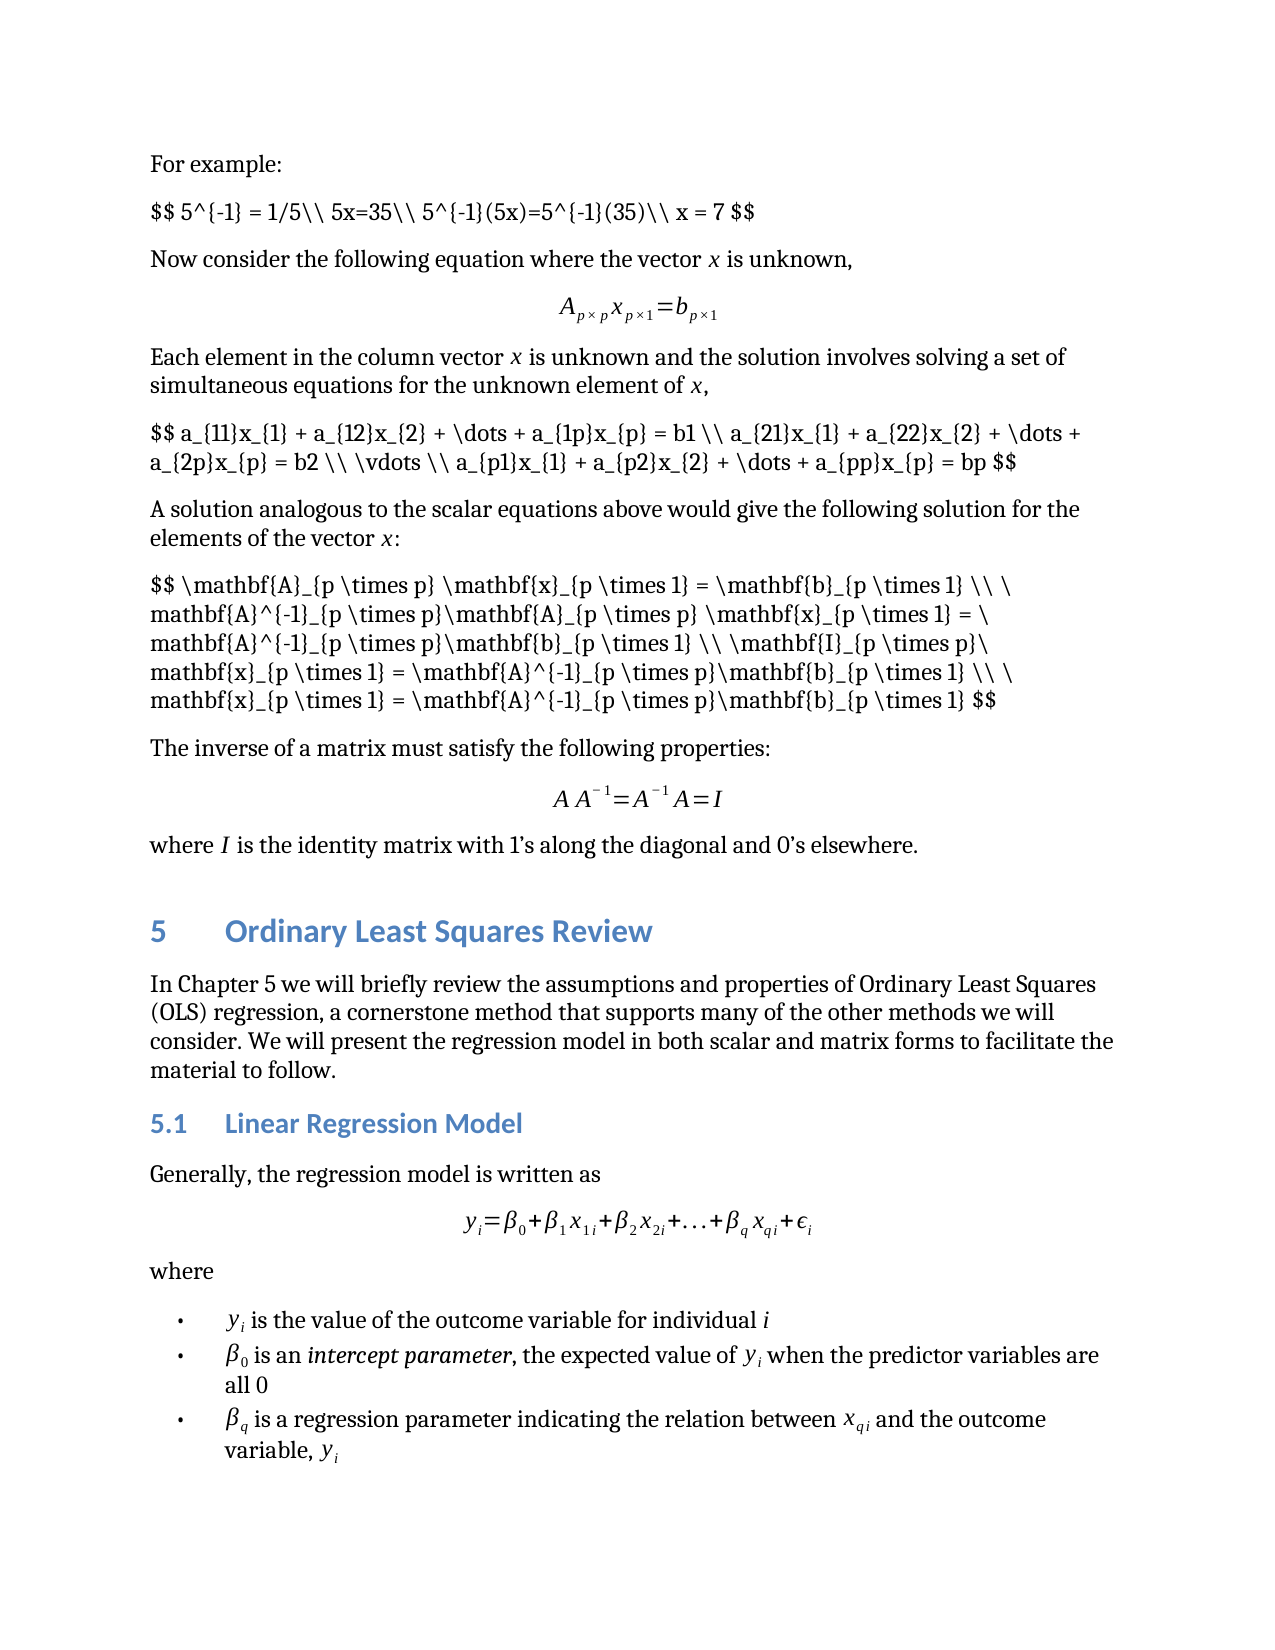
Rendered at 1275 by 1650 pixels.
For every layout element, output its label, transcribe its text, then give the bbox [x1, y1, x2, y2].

list is an intercept parameter, the expected value of when the predictor variables are all [175, 1340, 1125, 1400]
text For example: [150, 150, 1125, 179]
text Each element in the column vector is unknown and the solution involves solving a set of simultaneous equations for the unknown element of , [150, 343, 1125, 400]
text $$ \mathbf{A}_{p \times p} \mathbf{x}_{p \times 1} = \mathbf{b}_{p \times 1} \\ \mathbf{A}^{-1}_{p \times p}\mathbf{A}_{p \times p} \mathbf{x}_{p \times 1} = \mathbf{A}^{-1}_{p \times p}\mathbf{b}_{p \times 1} \\ \mathbf{I}_{p \times p}\mathbf{x}_{p \times 1} = \mathbf{A}^{-1}_{p \times p}\mathbf{b}_{p \times 1} \\ \mathbf{x}_{p \times 1} = \mathbf{A}^{-1}_{p \times p}\mathbf{b}_{p \times 1} $$ [150, 571, 1125, 715]
text The inverse of a matrix must satisfy the following properties: [150, 734, 1125, 763]
text where [150, 1257, 1125, 1286]
text where is the identity matrix with 1’s along the diagonal and 0’s elsewhere. [150, 831, 1125, 860]
text $$ a_{11}x_{1} + a_{12}x_{2} + \dots + a_{1p}x_{p} = b1 \\ a_{21}x_{1} + a_{22}x_{2} + \dots + a_{2p}x_{p} = b2 \\ \vdots \\ a_{p1}x_{1} + a_{p2}x_{2} + \dots + a_{pp}x_{p} = bp $$ [150, 419, 1125, 476]
text In Chapter 5 we will briefly review the assumptions and properties of Ordinary Least Squares (OLS) regression, a cornerstone method that supports many of the other methods we will consider. We will present the regression model in both scalar and matrix forms to facilitate the material to follow. [150, 969, 1125, 1084]
text A solution analogous to the scalar equations above would give the following solution for the elements of the vector : [150, 495, 1125, 553]
text $$ 5^{-1} = 1/5\\ 5x=35\\ 5^{-1}(5x)=5^{-1}(35)\\ x = 7 $$ [150, 197, 1125, 226]
list is a regression parameter indicating the relation between and the outcome variable, [175, 1404, 1125, 1466]
text Generally, the regression model is written as [150, 1160, 1125, 1188]
subtitle 5.1 Linear Regression Model [150, 1105, 1125, 1141]
text Now consider the following equation where the vector is unknown, [150, 245, 1125, 274]
list is the value of the outcome variable for individual [175, 1305, 1125, 1336]
subtitle 5 Ordinary Least Squares Review [150, 910, 1125, 951]
